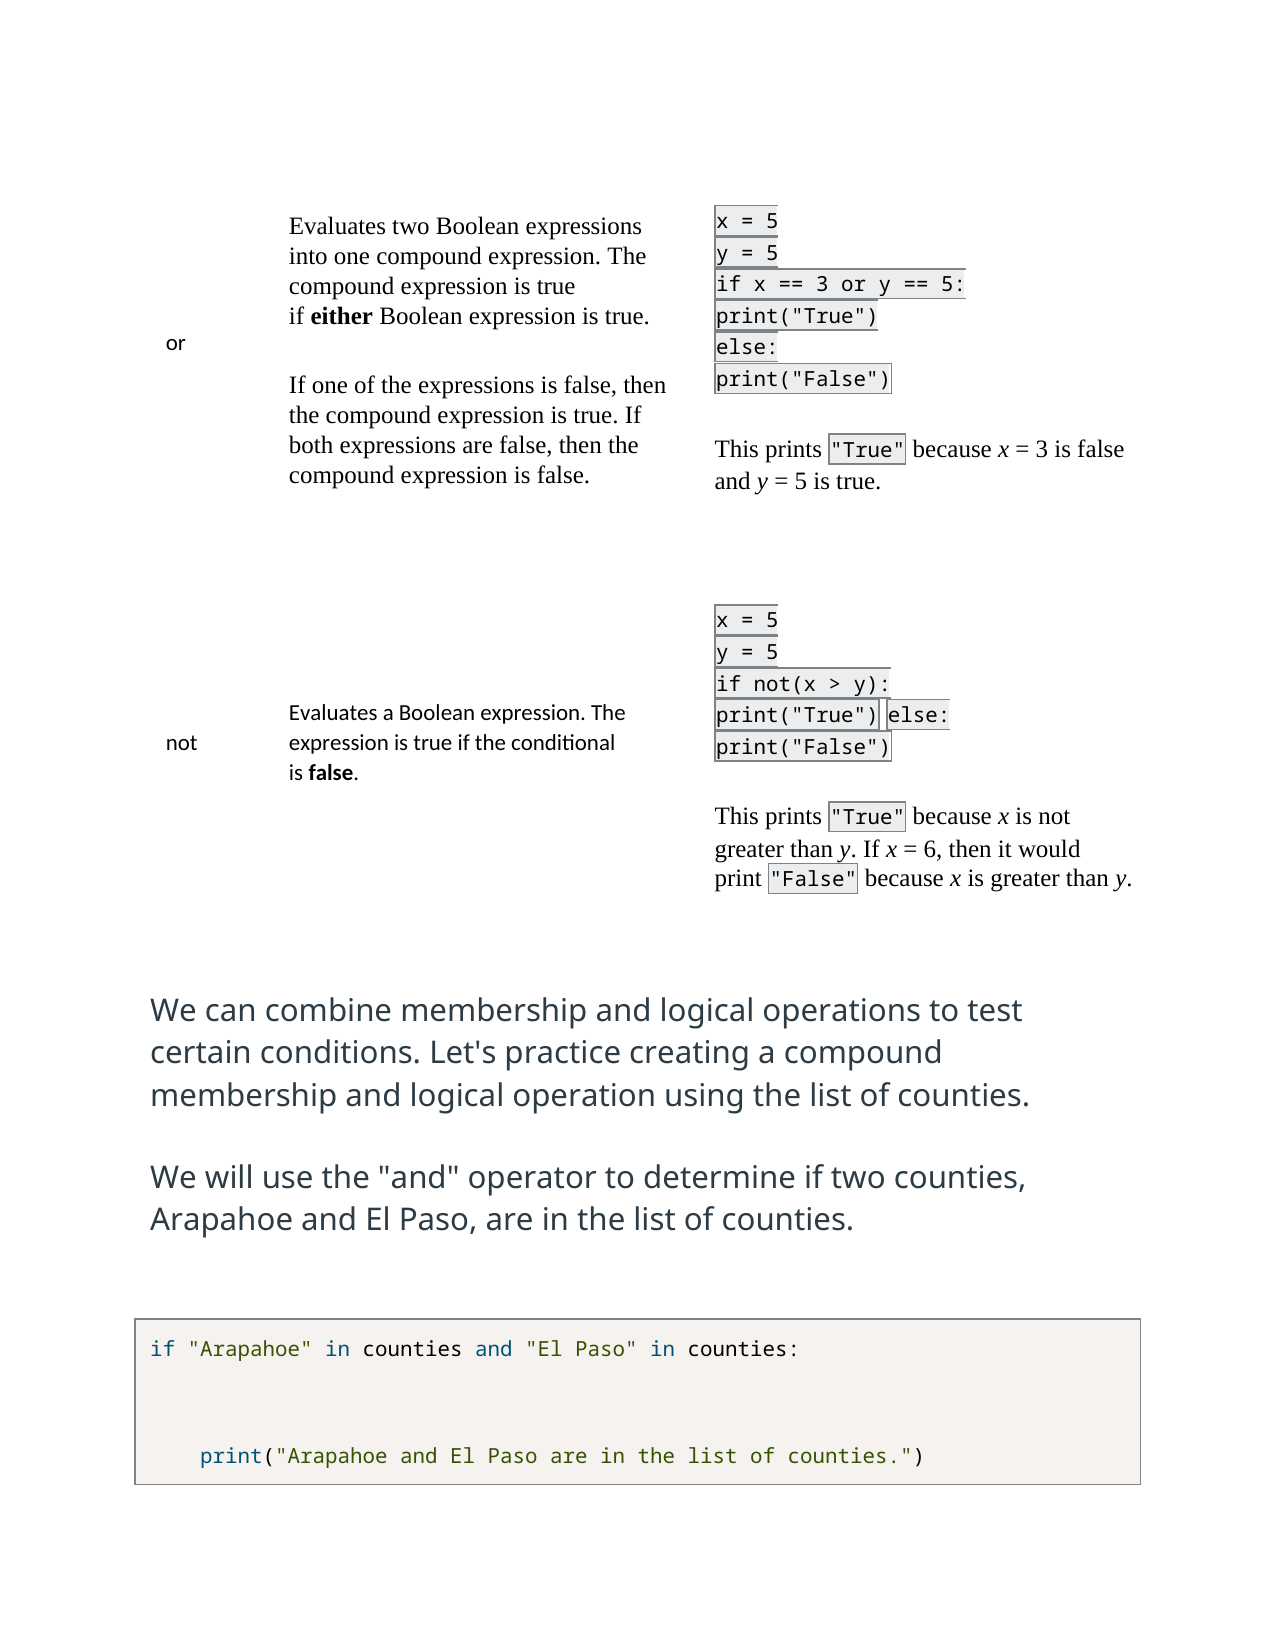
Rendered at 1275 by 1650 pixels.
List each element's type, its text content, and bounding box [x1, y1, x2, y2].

text print("Arapahoe and El Paso are in the list of counties.") [136, 1424, 1140, 1484]
text We can combine membership and logical operations to test certain conditions. Let's practice creating a compound membership and logical operation using the list of counties. [150, 988, 1125, 1116]
text if "Arapahoe" in counties and "El Paso" in counties: [136, 1320, 1140, 1363]
text We will use the "and" operator to determine if two counties, Arapahoe and El Paso, are in the list of counties. [150, 1155, 1125, 1240]
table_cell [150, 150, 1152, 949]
